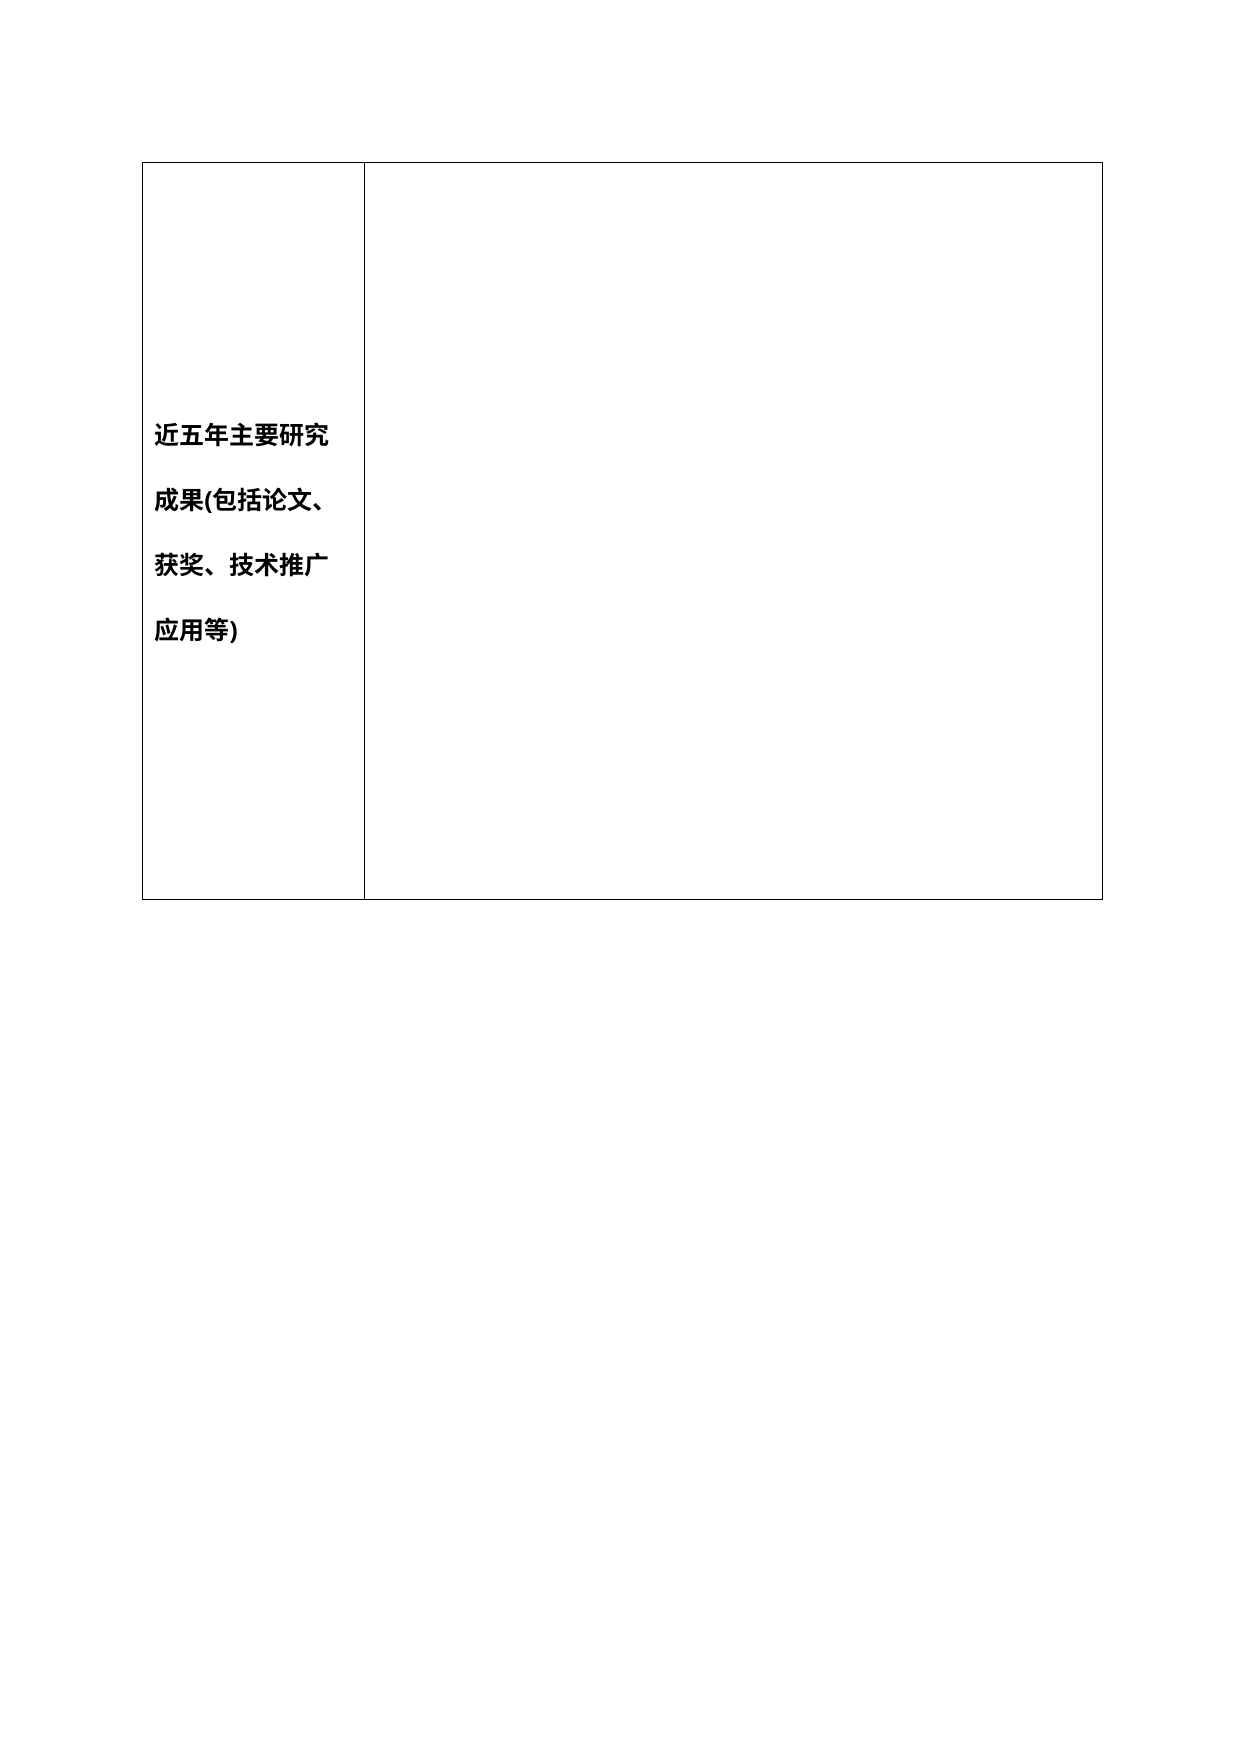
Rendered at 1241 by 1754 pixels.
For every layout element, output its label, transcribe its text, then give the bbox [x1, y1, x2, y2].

table_cell 近五年主要研究成果(包括论文、获奖、技术推广应用等) [143, 163, 364, 899]
table_cell [365, 163, 1102, 899]
